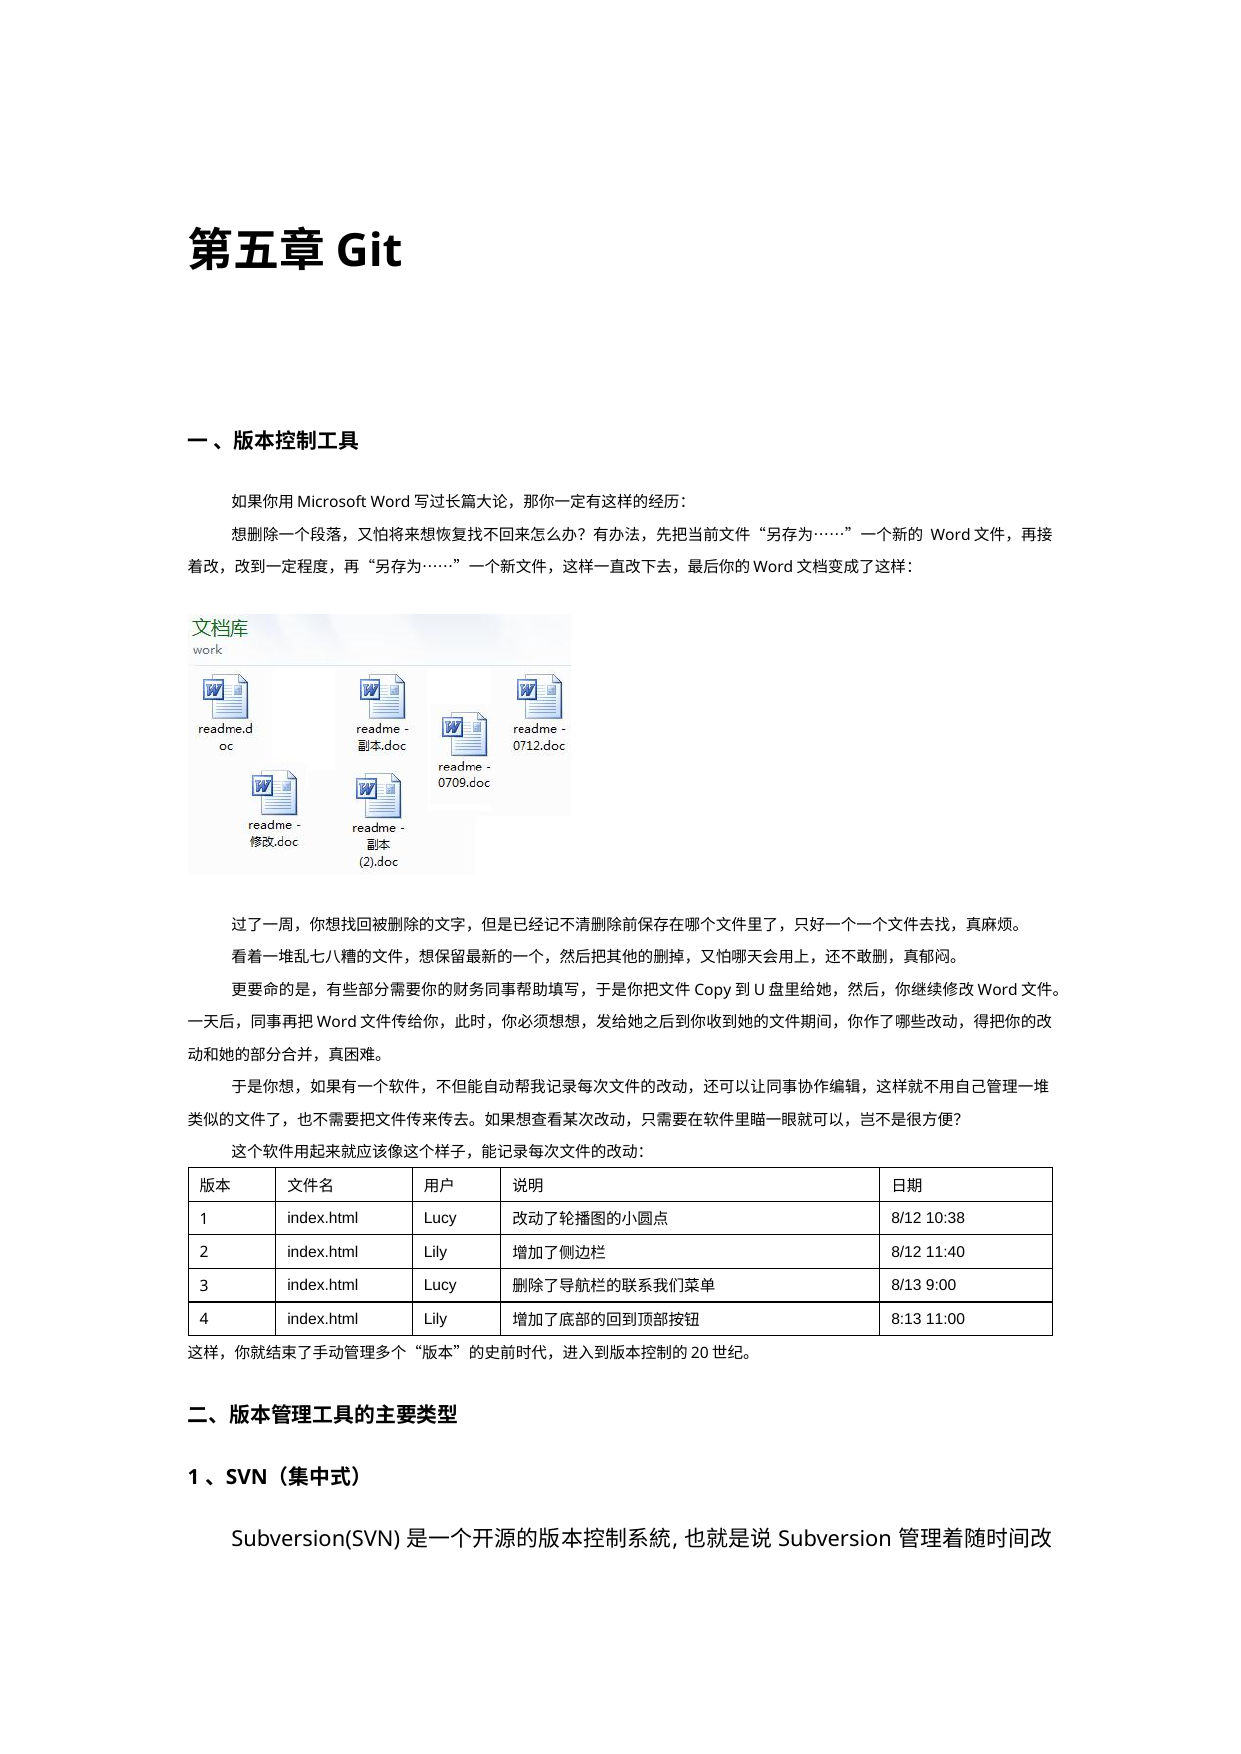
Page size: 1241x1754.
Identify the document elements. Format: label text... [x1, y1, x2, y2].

text 更要命的是，有些部分需要你的财务同事帮助填写，于是你把文件Copy到U盘里给她，然后，你继续修改Word文件。一天后，同事再把Word文件传给你，此时，你必须想想，发给她之后到你收到她的文件期间，你作了哪些改动，得把你的改动和她的部分合并，真困难。 [187, 972, 1053, 1070]
text 看着一堆乱七八糟的文件，想保留最新的一个，然后把其他的删掉，又怕哪天会用上，还不敢删，真郁闷。 [187, 940, 1053, 972]
table_cell index.html [276, 1202, 412, 1234]
table_header 说明 [501, 1168, 879, 1201]
table_header 文件名 [276, 1168, 412, 1201]
text 如果你用Microsoft Word写过长篇大论，那你一定有这样的经历： [187, 485, 1053, 517]
table_cell Lily [413, 1303, 500, 1335]
subtitle 1 、SVN（集中式） [187, 1459, 1053, 1492]
table_cell 2 [189, 1235, 275, 1268]
subtitle 二、版本管理工具的主要类型 [187, 1398, 1053, 1430]
text 这个软件用起来就应该像这个样子，能记录每次文件的改动： [187, 1135, 1053, 1167]
table_header 版本 [189, 1168, 275, 1201]
table_cell index.html [276, 1269, 412, 1301]
picture [187, 614, 571, 875]
table_cell 删除了导航栏的联系我们菜单 [501, 1269, 879, 1301]
text 过了一周，你想找回被删除的文字，但是已经记不清删除前保存在哪个文件里了，只好一个一个文件去找，真麻烦。 [187, 907, 1053, 940]
table_cell index.html [276, 1235, 412, 1268]
table_cell index.html [276, 1303, 412, 1335]
table_cell 增加了侧边栏 [501, 1235, 879, 1268]
table_header 日期 [880, 1168, 1052, 1201]
table_cell 8:13 11:00 [880, 1303, 1052, 1335]
text 于是你想，如果有一个软件，不但能自动帮我记录每次文件的改动，还可以让同事协作编辑，这样就不用自己管理一堆类似的文件了，也不需要把文件传来传去。如果想查看某次改动，只需要在软件里瞄一眼就可以，岂不是很方便？ [187, 1070, 1053, 1135]
table_cell 8/12 10:38 [880, 1202, 1052, 1234]
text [187, 1521, 1053, 1553]
subtitle 第五章 Git [187, 197, 1053, 295]
table_cell 8/13 9:00 [880, 1269, 1052, 1301]
table_cell 3 [189, 1269, 275, 1301]
text 想删除一个段落，又怕将来想恢复找不回来怎么办？有办法，先把当前文件“另存为……”一个新的Word文件，再接着改，改到一定程度，再“另存为……”一个新文件，这样一直改下去，最后你的Word文档变成了这样： [187, 517, 1053, 582]
table_cell Lucy [413, 1202, 500, 1234]
subtitle 一 、版本控制工具 [187, 423, 1053, 456]
table_cell 8/12 11:40 [880, 1235, 1052, 1268]
table_cell 1 [189, 1202, 275, 1234]
table_header 用户 [413, 1168, 500, 1201]
table_cell 4 [189, 1303, 275, 1335]
table_cell 增加了底部的回到顶部按钮 [501, 1303, 879, 1335]
table_cell Lily [413, 1235, 500, 1268]
table_cell Lucy [413, 1269, 500, 1301]
table_cell 改动了轮播图的小圆点 [501, 1202, 879, 1234]
text 这样，你就结束了手动管理多个“版本”的史前时代，进入到版本控制的20世纪。 [187, 1336, 1053, 1368]
